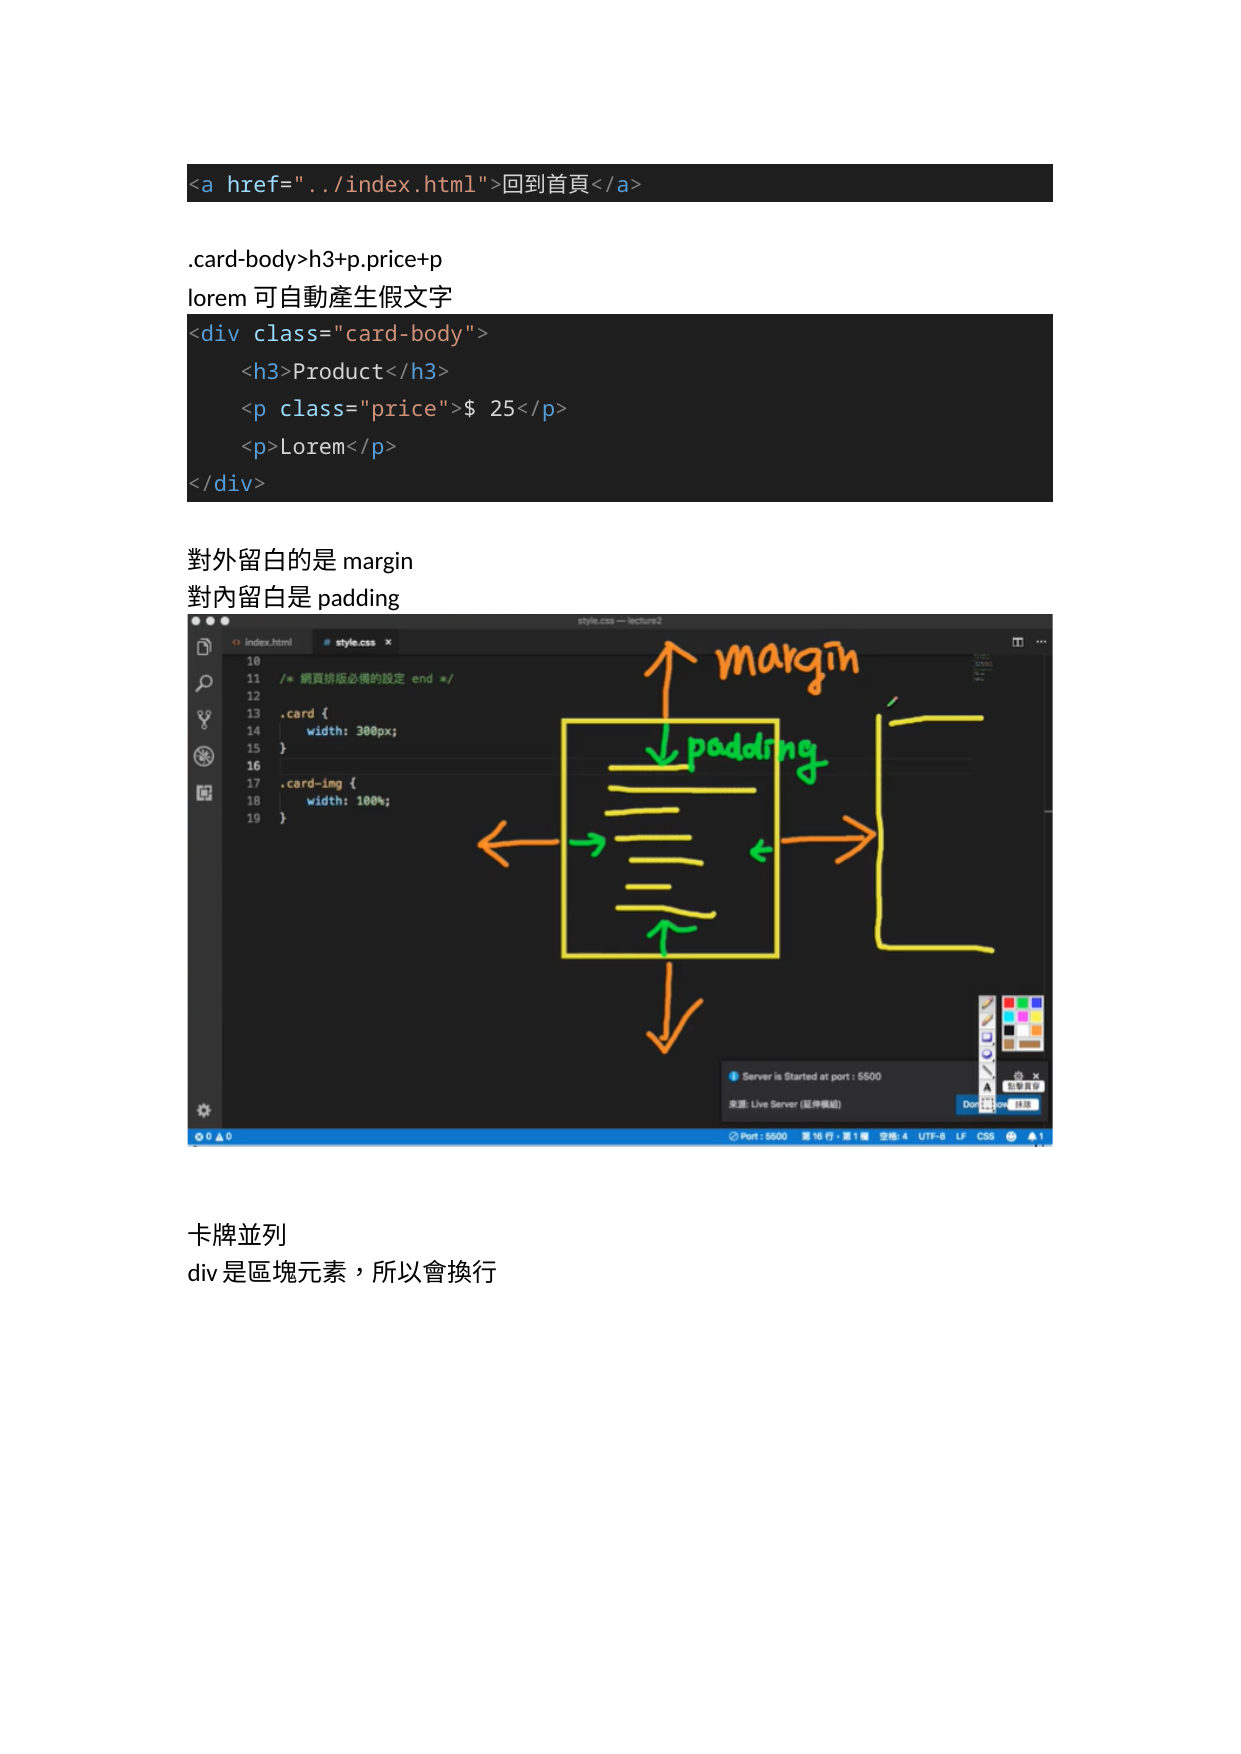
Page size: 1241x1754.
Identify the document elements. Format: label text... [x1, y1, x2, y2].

text <h3>Product</h3> [187, 352, 1053, 389]
text 對外留白的是margin [187, 539, 1053, 577]
text <p>Lorem</p> [187, 427, 1053, 464]
picture [187, 614, 1053, 1147]
text <a href="../index.html">回到首頁</a> [187, 164, 1053, 202]
text 對內留白是padding [187, 577, 1053, 614]
text <p class="price">$ 25</p> [187, 389, 1053, 427]
text 卡牌並列 [187, 1214, 1053, 1252]
text div是區塊元素，所以會換行 [187, 1252, 1053, 1289]
text lorem 可自動產生假文字 [187, 277, 1053, 314]
text <div class="card-body"> [187, 314, 1053, 352]
text </div> [187, 464, 1053, 502]
text .card-body>h3+p.price+p [187, 239, 1053, 277]
